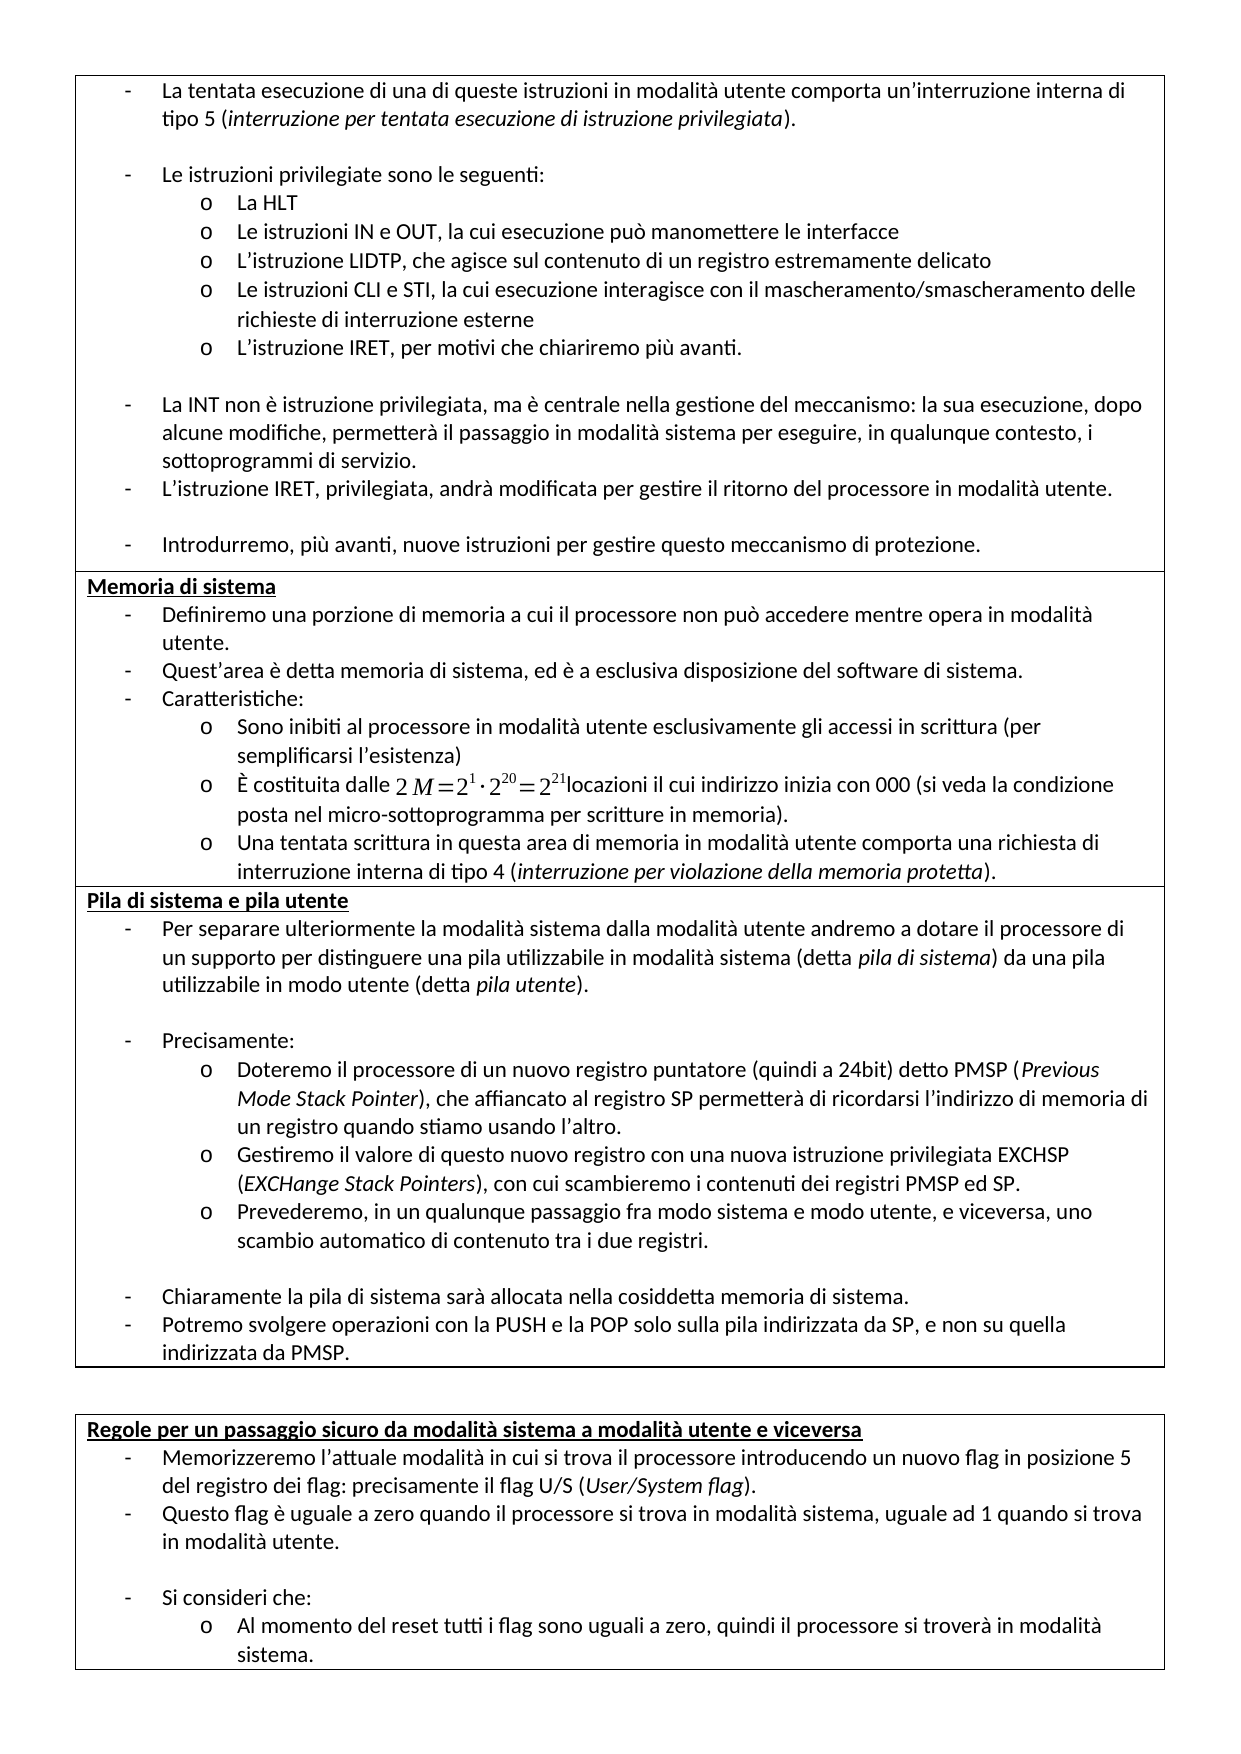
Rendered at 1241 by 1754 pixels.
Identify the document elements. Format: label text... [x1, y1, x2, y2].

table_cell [76, 76, 1164, 571]
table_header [76, 1415, 1164, 1669]
table_cell Pila di sistema e pila utente Per separare ulteriormente la modalità sistema dalla modalità utente andremo a dotare il processore di un supporto per distinguere una pila utilizzabile in modalità sistema (detta pila di sistema) da una pila utilizzabile in modo utente (detta pila utente). Precisamente: Doteremo il processore di un nuovo registro puntatore (quindi a 24bit) detto PMSP (Previous Mode Stack Pointer), che affiancato al registro SP permetterà di ricordarsi l’indirizzo di memoria di un registro quando stiamo usando l’altro. Gestiremo il valore di questo nuovo registro con una nuova istruzione privilegiata EXCHSP (EXCHange Stack Pointers), con cui scambieremo i contenuti dei registri PMSP ed SP. Prevederemo, in un qualunque passaggio fra modo sistema e modo utente, e viceversa, uno scambio automatico di contenuto tra i due registri. Chiaramente la pila di sistema sarà allocata nella cosiddetta memoria di sistema. Potremo svolgere operazioni con la PUSH e la POP solo sulla pila indirizzata da SP, e non su quella indirizzata da PMSP. [76, 887, 1164, 1366]
table_cell Memoria di sistema Definiremo una porzione di memoria a cui il processore non può accedere mentre opera in modalità utente. Quest’area è detta memoria di sistema, ed è a esclusiva disposizione del software di sistema. Caratteristiche: Sono inibiti al processore in modalità utente esclusivamente gli accessi in scrittura (per semplificarsi l’esistenza) È costituita dalle locazioni il cui indirizzo inizia con 000 (si veda la condizione posta nel micro-sottoprogramma per scritture in memoria). Una tentata scrittura in questa area di memoria in modalità utente comporta una richiesta di interruzione interna di tipo 4 (interruzione per violazione della memoria protetta). [76, 572, 1164, 886]
